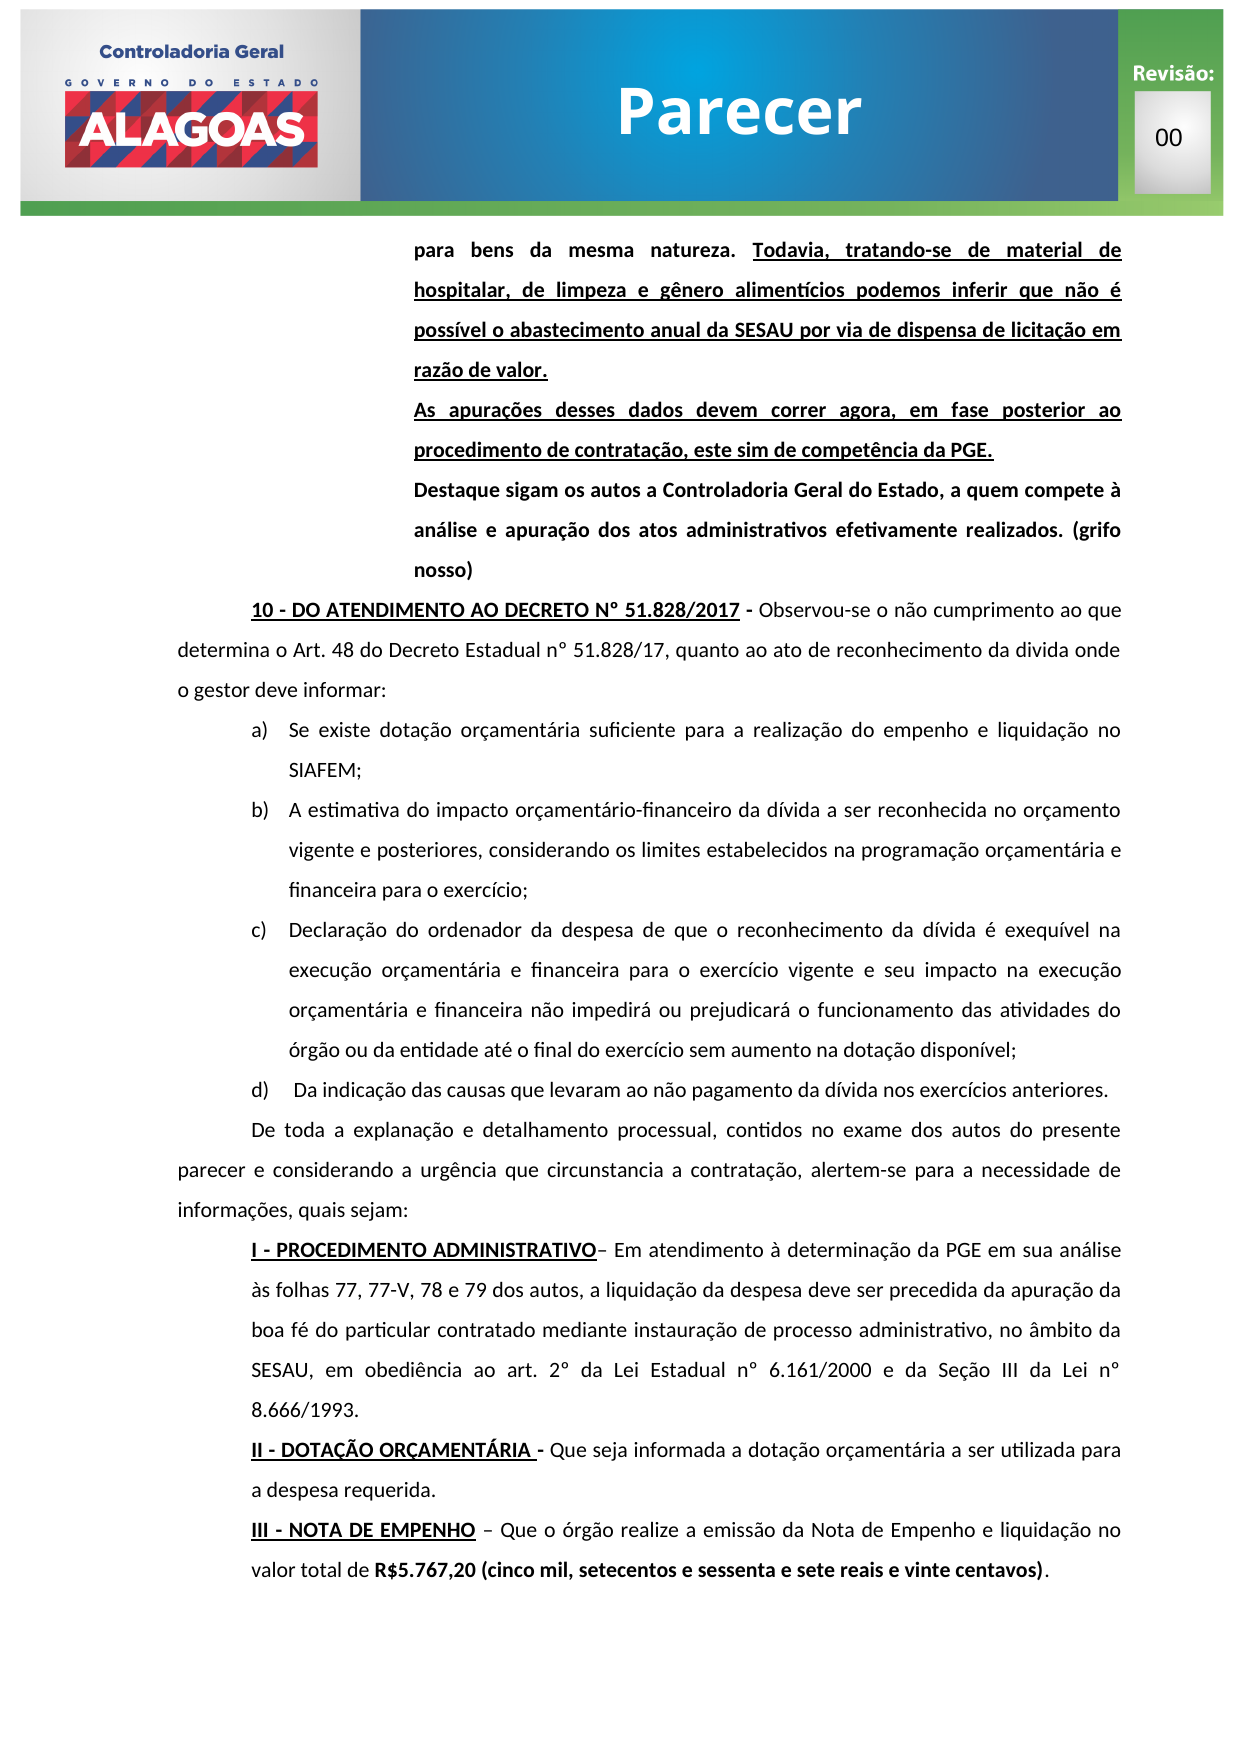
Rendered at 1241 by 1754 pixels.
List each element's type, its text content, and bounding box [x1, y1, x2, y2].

list Da indicação das causas que levaram ao não pagamento da dívida nos exercícios anteriores. [251, 1076, 1122, 1103]
list Se existe dotação orçamentária suficiente para a realização do empenho e liquidação no SIAFEM; [251, 716, 1122, 783]
text As apurações desses dados devem correr agora, em fase posterior ao procedimento de contratação, este sim de competência da PGE. [413, 396, 1122, 419]
text Destaque sigam os autos a Controladoria Geral do Estado, a quem compete à análise e apuração dos atos administrativos efetivamente realizados. (grifo nosso) [413, 476, 1122, 583]
text As apurações desses dados devem correr agora, em fase posterior ao procedimento de contratação, este sim de competência da PGE. [413, 420, 1122, 463]
picture [20, 9, 1224, 216]
list Declaração do ordenador da despesa de que o reconhecimento da dívida é exequível na execução orçamentária e financeira para o exercício vigente e seu impacto na execução orçamentária e financeira não impedirá ou prejudicará o funcionamento das atividades do órgão ou da entidade até o final do exercício sem aumento na dotação disponível; [251, 916, 1122, 1063]
text De toda a explanação e detalhamento processual, contidos no exame dos autos do presente parecer e considerando a urgência que circunstancia a contratação, alertem-se para a necessidade de informações, quais sejam: [177, 1116, 1122, 1223]
text III - NOTA DE EMPENHO – Que o órgão realize a emissão da Nota de Empenho e liquidação no valor total de R$5.767,20 (cinco mil, setecentos e sessenta e sete reais e vinte centavos). [251, 1516, 1122, 1583]
text 10 - DO ATENDIMENTO AO DECRETO Nº 51.828/2017 - Observou-se o não cumprimento ao que determina o Art. 48 do Decreto Estadual nº 51.828/17, quanto ao ato de reconhecimento da divida onde o gestor deve informar: [177, 596, 1122, 703]
text I - PROCEDIMENTO ADMINISTRATIVO– Em atendimento à determinação da PGE em sua análise às folhas 77, 77-V, 78 e 79 dos autos, a liquidação da despesa deve ser precedida da apuração da boa fé do particular contratado mediante instauração de processo administrativo, no âmbito da SESAU, em obediência ao art. 2º da Lei Estadual nº 6.161/2000 e da Seção III da Lei nº 8.666/1993. [251, 1236, 1122, 1423]
text II - DOTAÇÃO ORÇAMENTÁRIA - Que seja informada a dotação orçamentária a ser utilizada para a despesa requerida. [251, 1436, 1122, 1503]
list A estimativa do impacto orçamentário-financeiro da dívida a ser reconhecida no orçamento vigente e posteriores, considerando os limites estabelecidos na programação orçamentária e financeira para o exercício; [251, 796, 1122, 903]
